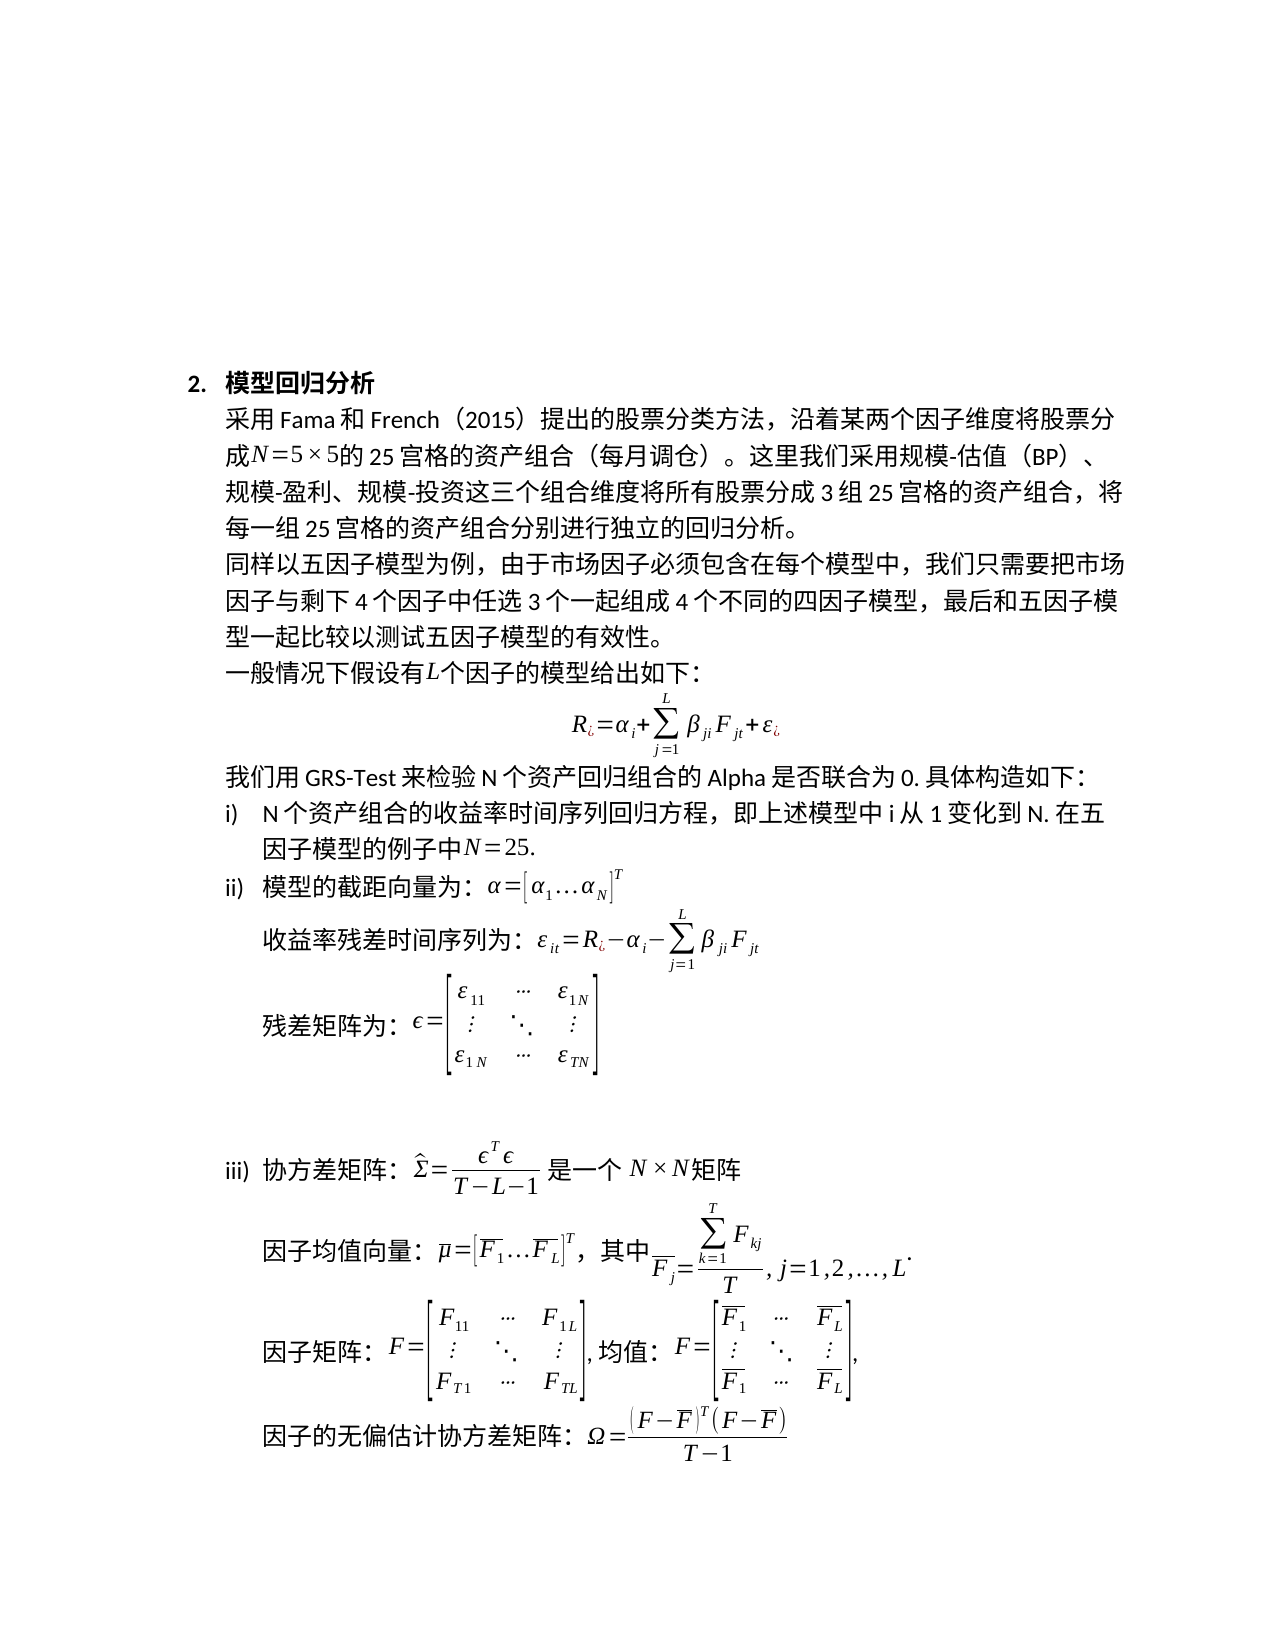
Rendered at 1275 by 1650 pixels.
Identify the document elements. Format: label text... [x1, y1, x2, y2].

list 模型的截距向量为： [225, 866, 1125, 905]
list 因子均值向量：，其中. [262, 1200, 1125, 1298]
list 我们用GRS-Test来检验N个资产回归组合的Alpha是否联合为0. 具体构造如下： [225, 757, 1125, 793]
list 一般情况下假设有个因子的模型给出如下： [225, 654, 1125, 690]
list 采用Fama和French（2015）提出的股票分类方法，沿着某两个因子维度将股票分成的25宫格的资产组合（每月调仓）。这里我们采用规模-估值（BP）、规模-盈利、规模-投资这三个组合维度将所有股票分成3组25宫格的资产组合，将每一组25宫格的资产组合分别进行独立的回归分析。 [225, 400, 1125, 545]
list 残差矩阵为： [225, 972, 1125, 1076]
list 同样以五因子模型为例，由于市场因子必须包含在每个模型中，我们只需要把市场因子与剩下4个因子中任选3个一起组成4个不同的四因子模型，最后和五因子模型一起比较以测试五因子模型的有效性。 [225, 545, 1125, 654]
list 协方差矩阵： 是一个 矩阵 [225, 1137, 1125, 1200]
list 模型回归分析 [187, 364, 1125, 400]
list 因子矩阵：, 均值：, [262, 1298, 1125, 1402]
list N个资产组合的收益率时间序列回归方程，即上述模型中i从1变化到N. 在五因子模型的例子中 [225, 793, 1125, 866]
text 收益率残差时间序列为： [187, 905, 1125, 972]
list 因子的无偏估计协方差矩阵： [262, 1402, 1125, 1467]
